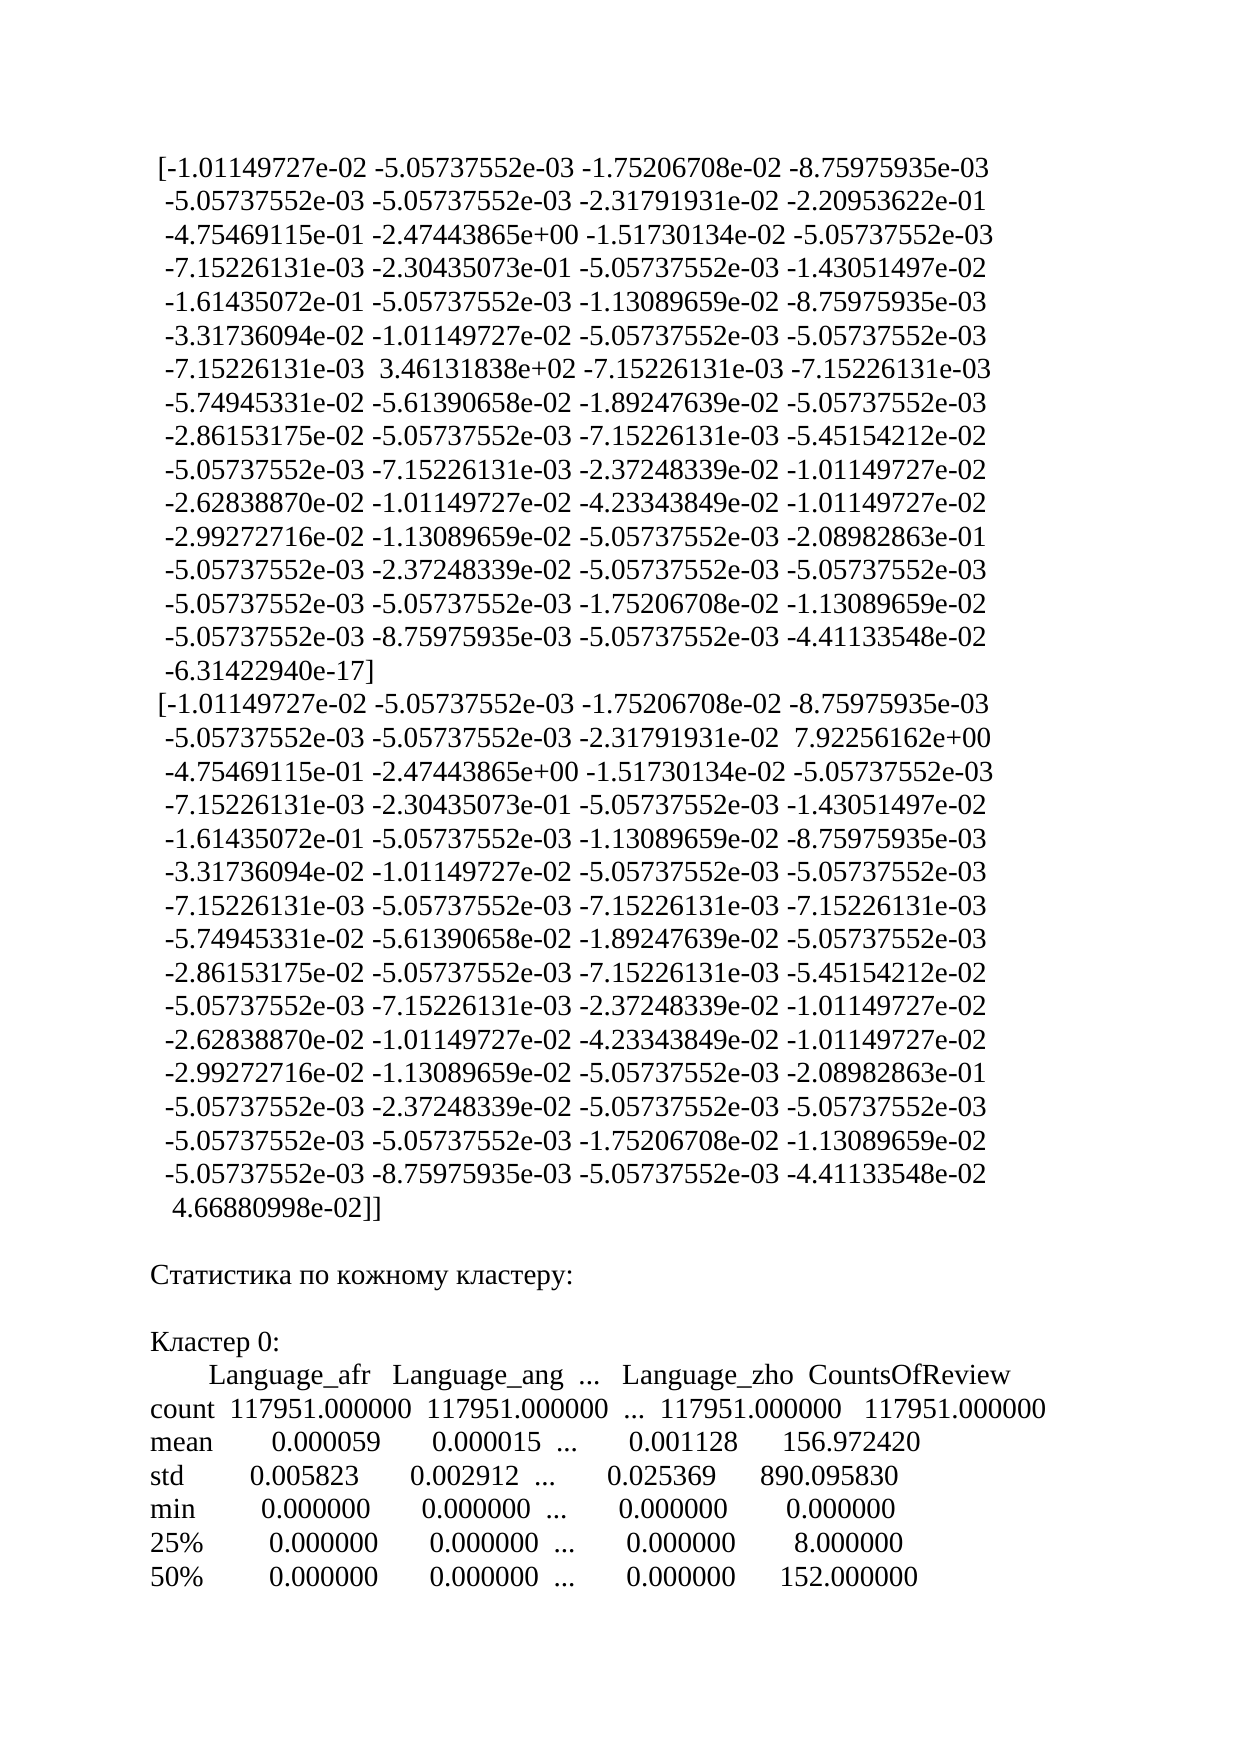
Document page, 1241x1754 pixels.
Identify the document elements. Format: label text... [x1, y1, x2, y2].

text -7.15226131e-03 3.46131838e+02 -7.15226131e-03 -7.15226131e-03 [150, 351, 1090, 385]
text -5.05737552e-03 -5.05737552e-03 -2.31791931e-02 7.92256162e+00 [150, 720, 1090, 754]
text Кластер 0: [150, 1324, 1090, 1357]
text Статистика по кожному кластеру: [150, 1257, 1090, 1290]
text -2.99272716e-02 -1.13089659e-02 -5.05737552e-03 -2.08982863e-01 [150, 519, 1090, 552]
text -5.05737552e-03 -8.75975935e-03 -5.05737552e-03 -4.41133548e-02 [150, 1156, 1090, 1190]
text -5.74945331e-02 -5.61390658e-02 -1.89247639e-02 -5.05737552e-03 [150, 385, 1090, 418]
text 25% 0.000000 0.000000 ... 0.000000 8.000000 [150, 1525, 1090, 1559]
text [-1.01149727e-02 -5.05737552e-03 -1.75206708e-02 -8.75975935e-03 [150, 150, 1090, 183]
text std 0.005823 0.002912 ... 0.025369 890.095830 [150, 1458, 1090, 1492]
text mean 0.000059 0.000015 ... 0.001128 156.972420 [150, 1424, 1090, 1458]
text -2.86153175e-02 -5.05737552e-03 -7.15226131e-03 -5.45154212e-02 [150, 418, 1090, 452]
text -5.05737552e-03 -8.75975935e-03 -5.05737552e-03 -4.41133548e-02 [150, 619, 1090, 653]
text -5.05737552e-03 -5.05737552e-03 -1.75206708e-02 -1.13089659e-02 [150, 586, 1090, 619]
text -2.99272716e-02 -1.13089659e-02 -5.05737552e-03 -2.08982863e-01 [150, 1056, 1090, 1089]
text -5.05737552e-03 -7.15226131e-03 -2.37248339e-02 -1.01149727e-02 [150, 988, 1090, 1022]
text -5.05737552e-03 -5.05737552e-03 -1.75206708e-02 -1.13089659e-02 [150, 1123, 1090, 1156]
text -2.62838870e-02 -1.01149727e-02 -4.23343849e-02 -1.01149727e-02 [150, 485, 1090, 519]
text -4.75469115e-01 -2.47443865e+00 -1.51730134e-02 -5.05737552e-03 [150, 754, 1090, 787]
text -7.15226131e-03 -2.30435073e-01 -5.05737552e-03 -1.43051497e-02 [150, 787, 1090, 821]
text Language_afr Language_ang ... Language_zho CountsOfReview [150, 1357, 1090, 1391]
text -5.05737552e-03 -5.05737552e-03 -2.31791931e-02 -2.20953622e-01 [150, 183, 1090, 217]
text 50% 0.000000 0.000000 ... 0.000000 152.000000 [150, 1559, 1090, 1592]
text -2.62838870e-02 -1.01149727e-02 -4.23343849e-02 -1.01149727e-02 [150, 1022, 1090, 1056]
text -3.31736094e-02 -1.01149727e-02 -5.05737552e-03 -5.05737552e-03 [150, 854, 1090, 888]
text count 117951.000000 117951.000000 ... 117951.000000 117951.000000 [150, 1391, 1090, 1424]
text 4.66880998e-02]] [150, 1190, 1090, 1223]
text -3.31736094e-02 -1.01149727e-02 -5.05737552e-03 -5.05737552e-03 [150, 318, 1090, 351]
text min 0.000000 0.000000 ... 0.000000 0.000000 [150, 1492, 1090, 1525]
text -2.86153175e-02 -5.05737552e-03 -7.15226131e-03 -5.45154212e-02 [150, 955, 1090, 988]
text -4.75469115e-01 -2.47443865e+00 -1.51730134e-02 -5.05737552e-03 [150, 217, 1090, 251]
text -5.05737552e-03 -2.37248339e-02 -5.05737552e-03 -5.05737552e-03 [150, 1089, 1090, 1123]
text -1.61435072e-01 -5.05737552e-03 -1.13089659e-02 -8.75975935e-03 [150, 821, 1090, 854]
text -5.05737552e-03 -7.15226131e-03 -2.37248339e-02 -1.01149727e-02 [150, 452, 1090, 485]
text -5.74945331e-02 -5.61390658e-02 -1.89247639e-02 -5.05737552e-03 [150, 921, 1090, 955]
text -1.61435072e-01 -5.05737552e-03 -1.13089659e-02 -8.75975935e-03 [150, 284, 1090, 318]
text -5.05737552e-03 -2.37248339e-02 -5.05737552e-03 -5.05737552e-03 [150, 552, 1090, 586]
text [-1.01149727e-02 -5.05737552e-03 -1.75206708e-02 -8.75975935e-03 [150, 687, 1090, 720]
text -7.15226131e-03 -2.30435073e-01 -5.05737552e-03 -1.43051497e-02 [150, 251, 1090, 284]
text -7.15226131e-03 -5.05737552e-03 -7.15226131e-03 -7.15226131e-03 [150, 888, 1090, 921]
text -6.31422940e-17] [150, 653, 1090, 687]
